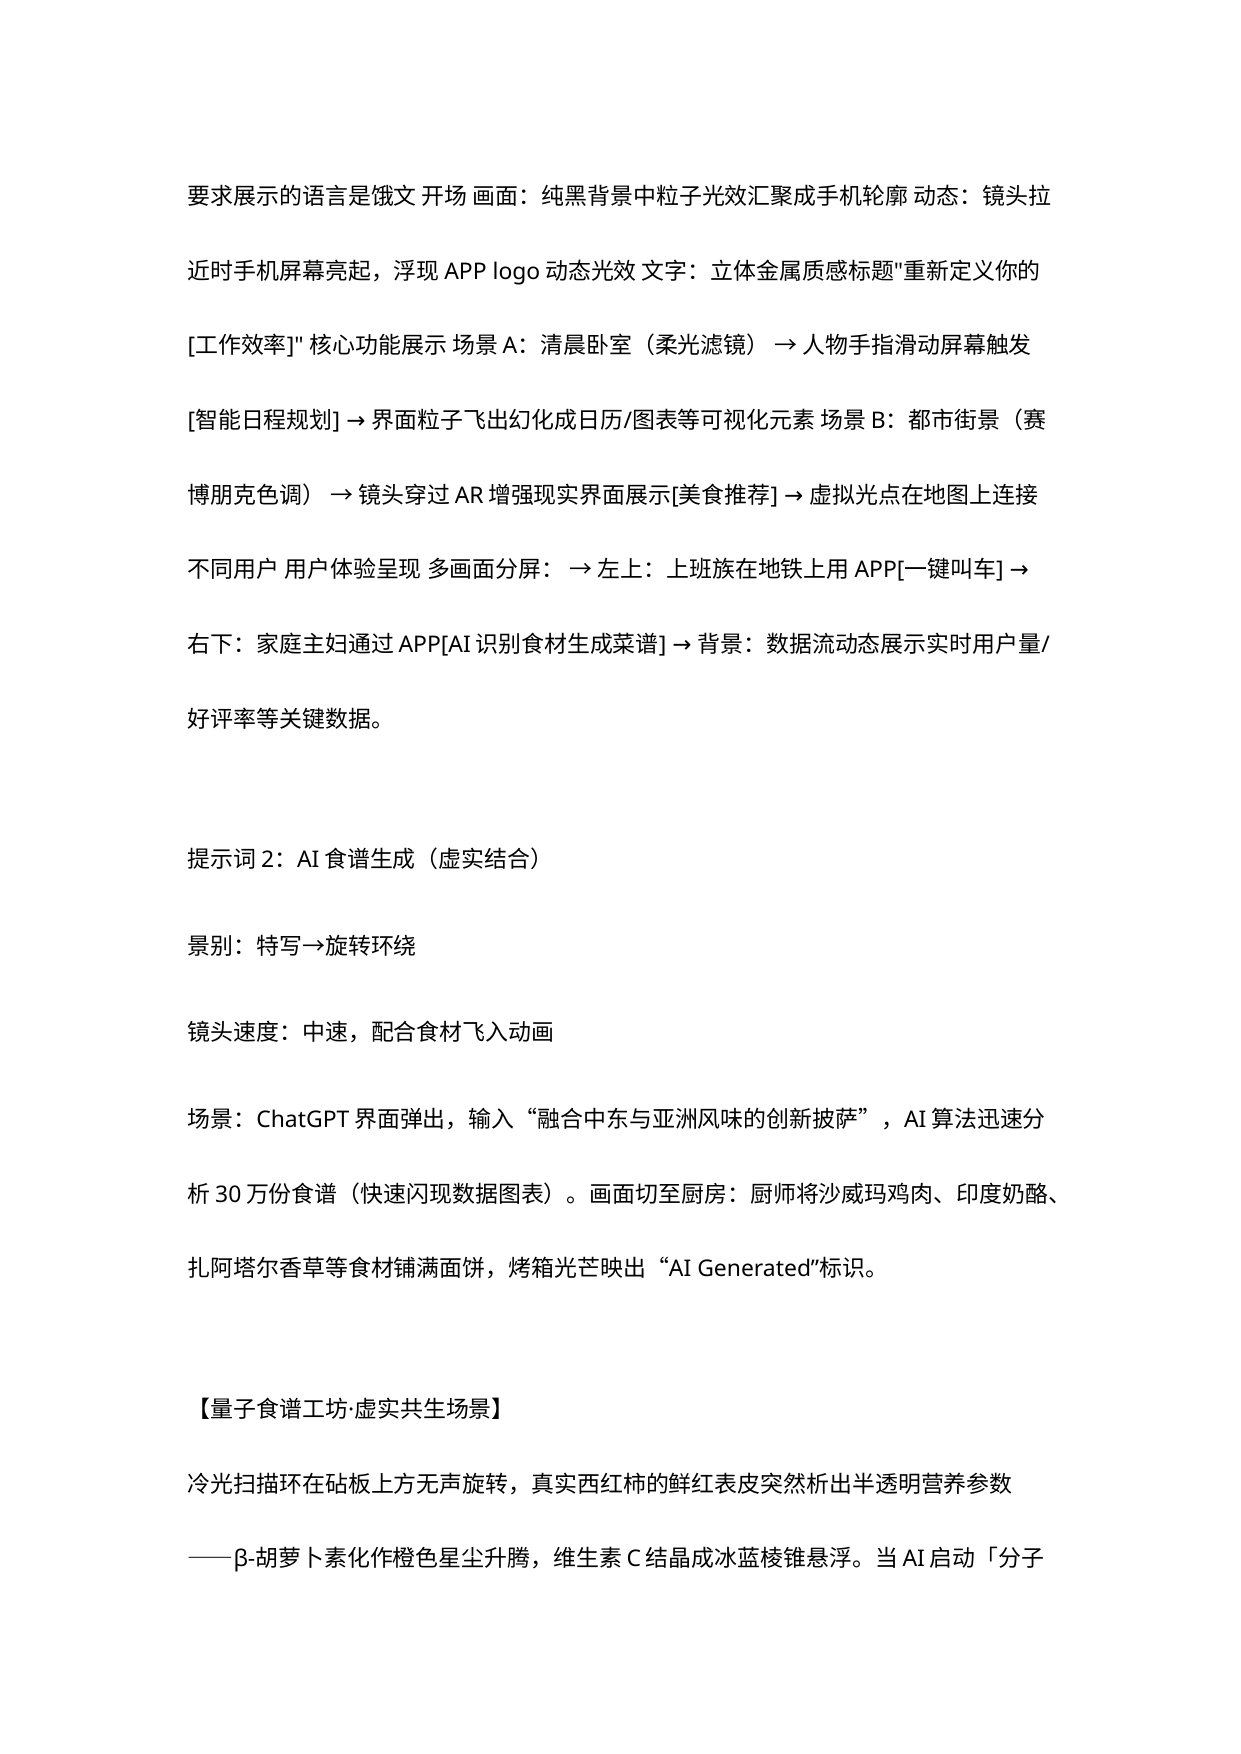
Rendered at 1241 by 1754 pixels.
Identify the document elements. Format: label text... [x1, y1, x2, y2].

text 要求展示的语言是饿文 开场 画面：纯黑背景中粒子光效汇聚成手机轮廓 动态：镜头拉近时手机屏幕亮起，浮现APP logo动态光效 文字：立体金属质感标题"重新定义你的[工作效率]" 核心功能展示 场景A：清晨卧室（柔光滤镜） → 人物手指滑动屏幕触发[智能日程规划] → 界面粒子飞出幻化成日历/图表等可视化元素 场景B：都市街景（赛博朋克色调） → 镜头穿过AR增强现实界面展示[美食推荐] → 虚拟光点在地图上连接不同用户 用户体验呈现 多画面分屏： → 左上：上班族在地铁上用APP[一键叫车] → 右下：家庭主妇通过APP[AI识别食材生成菜谱] → 背景：数据流动态展示实时用户量/好评率等关键数据。 [187, 162, 1053, 750]
text 提示词2：AI食谱生成（虚实结合） [187, 825, 1053, 890]
text 景别：特写→旋转环绕 [187, 912, 1053, 977]
text 镜头速度：中速，配合食材飞入动画 [187, 998, 1053, 1063]
text 场景：ChatGPT界面弹出，输入“融合中东与亚洲风味的创新披萨”，AI算法迅速分析30万份食谱（快速闪现数据图表）。画面切至厨房：厨师将沙威玛鸡肉、印度奶酪、扎阿塔尔香草等食材铺满面饼，烤箱光芒映出“AI Generated”标识。 [187, 1085, 1053, 1299]
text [187, 1375, 1053, 1589]
